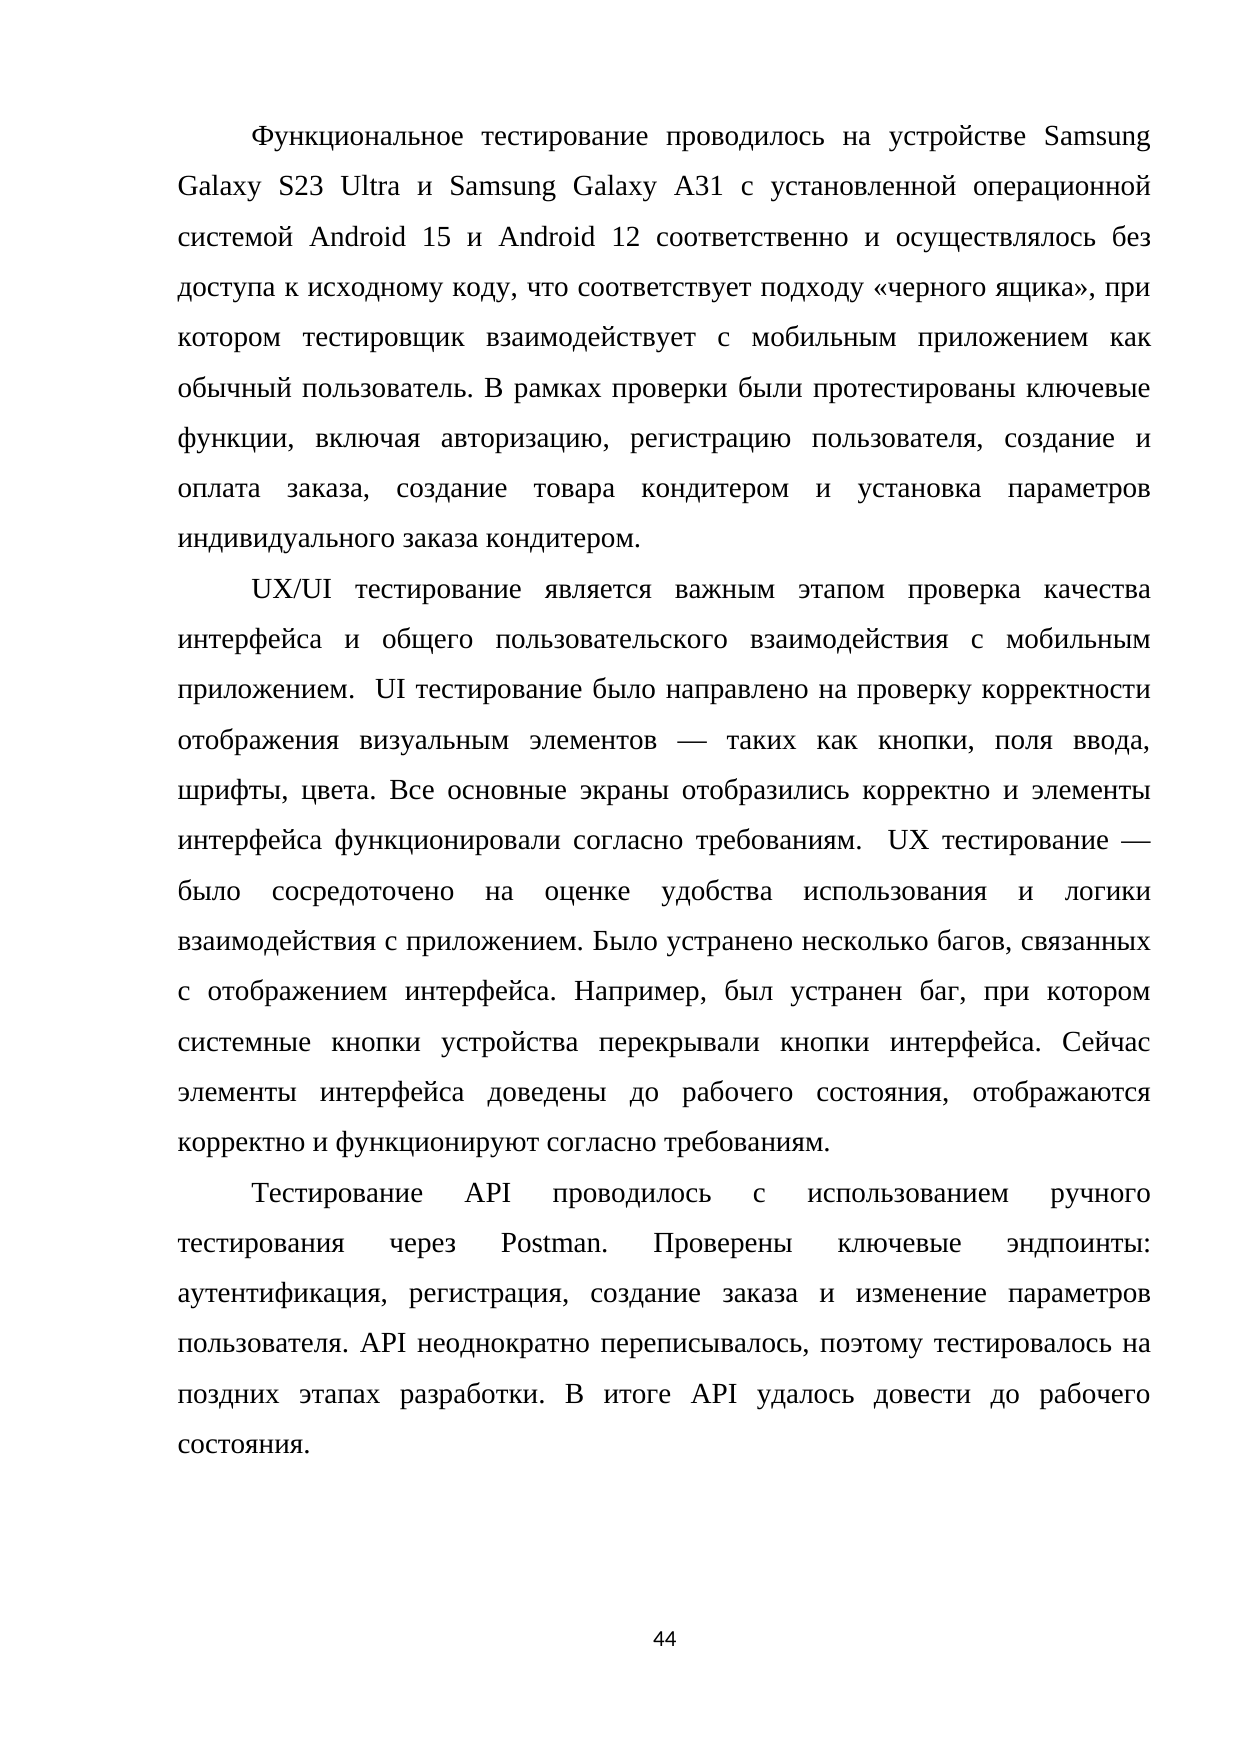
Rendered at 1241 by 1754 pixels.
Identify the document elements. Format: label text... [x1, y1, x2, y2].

text Функциональное тестирование проводилось на устройстве Samsung Galaxy S23 Ultra и Samsung Galaxy A31 с установленной операционной системой Android 15 и Android 12 соответственно и осуществлялось без доступа к исходному коду, что соответствует подходу «черного ящика», при котором тестировщик взаимодействует с мобильным приложением как обычный пользователь. В рамках проверки были протестированы ключевые функции, включая авторизацию, регистрацию пользователя, создание и оплата заказа, создание товара кондитером и установка параметров индивидуального заказа кондитером. [177, 118, 1152, 554]
text UX/UI тестирование является важным этапом проверка качества интерфейса и общего пользовательского взаимодействия с мобильным приложением. UI тестирование было направлено на проверку корректности отображения визуальным элементов — таких как кнопки, поля ввода, шрифты, цвета. Все основные экраны отобразились корректно и элементы интерфейса функционировали согласно требованиям. UX тестирование — было сосредоточено на оценке удобства использования и логики взаимодействия с приложением. Было устранено несколько багов, связанных с отображением интерфейса. Например, был устранен баг, при котором системные кнопки устройства перекрывали кнопки интерфейса. Сейчас элементы интерфейса доведены до рабочего состояния, отображаются корректно и функционируют согласно требованиям. [177, 571, 1152, 1158]
text Тестирование API проводилось с использованием ручного тестирования через Postman. Проверены ключевые эндпоинты: аутентификация, регистрация, создание заказа и изменение параметров пользователя. API неоднократно переписывалось, поэтому тестировалось на поздних этапах разработки. В итоге API удалось довести до рабочего состояния. [177, 1175, 1152, 1460]
